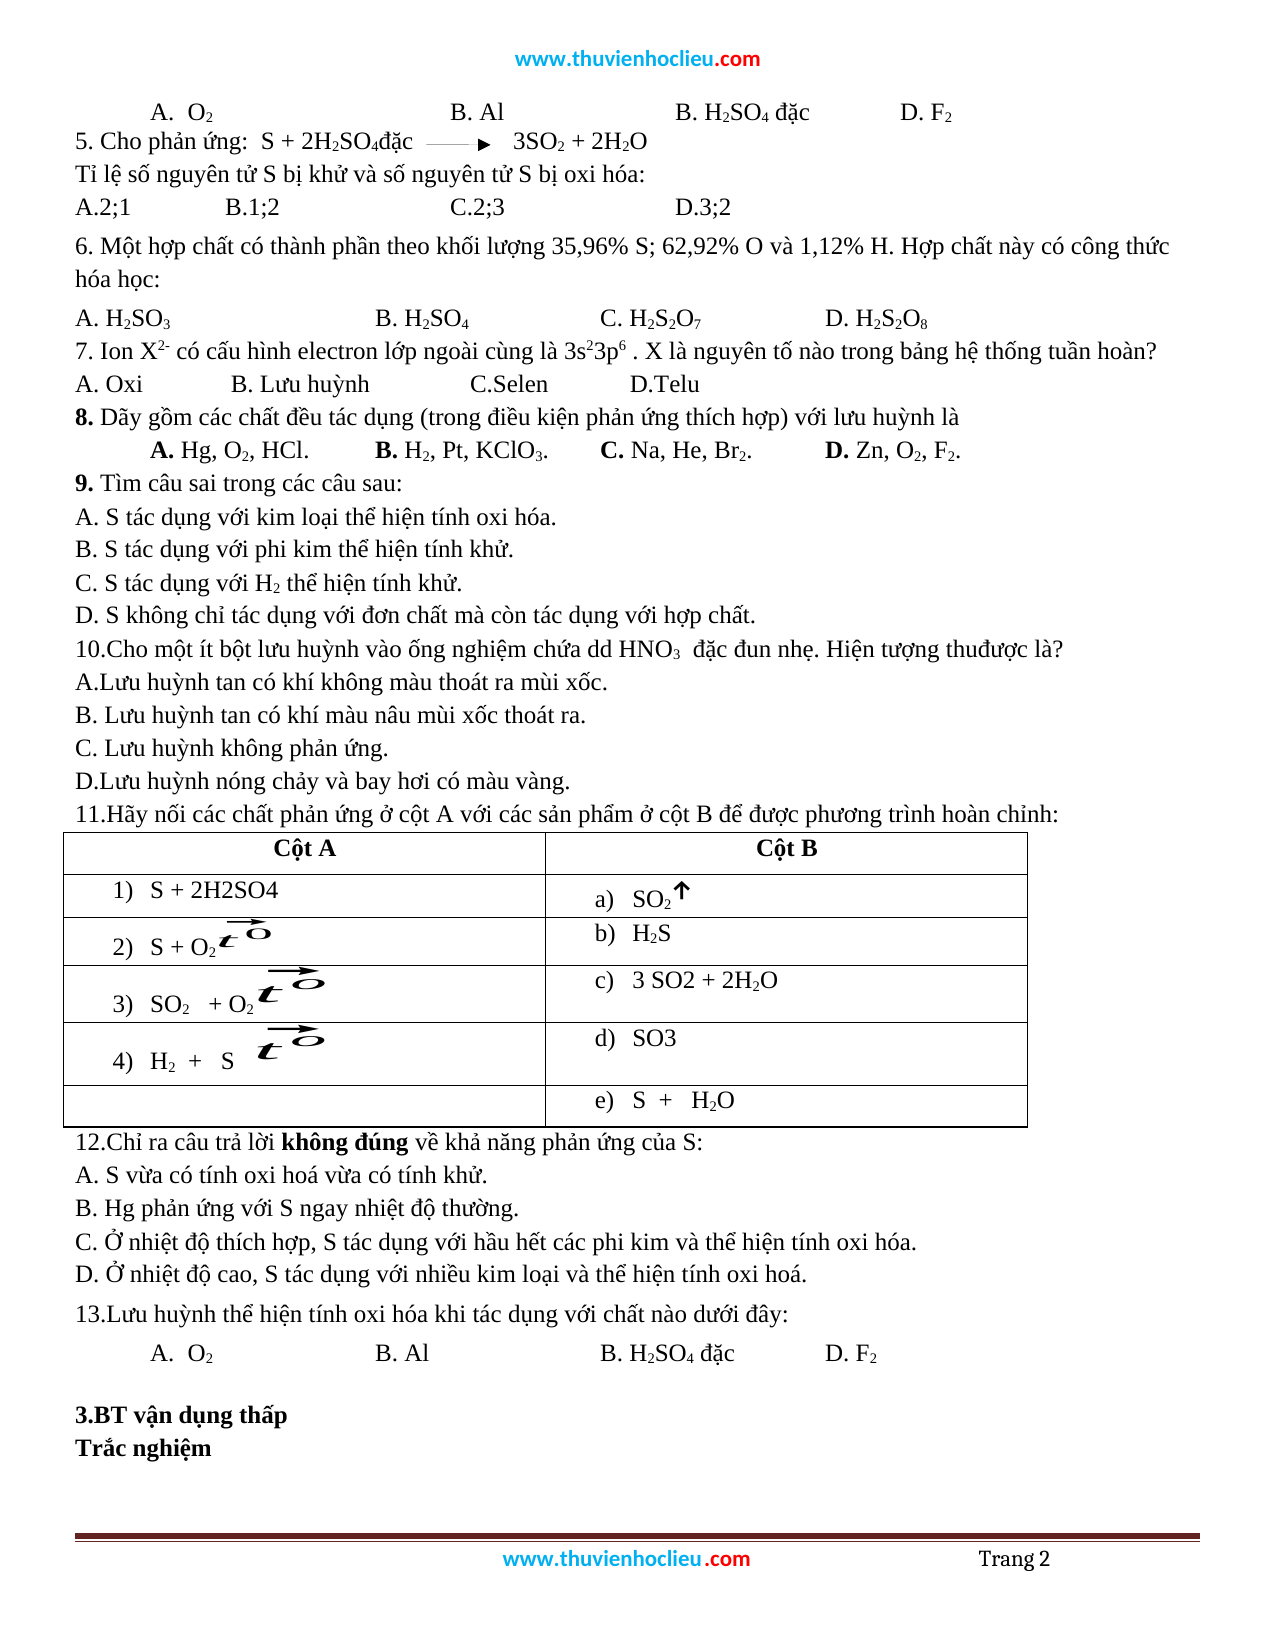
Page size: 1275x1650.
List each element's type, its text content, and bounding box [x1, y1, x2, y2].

text 12.Chỉ ra câu trả lời không đúng về khả năng phản ứng của S: [75, 1127, 1200, 1156]
text 3.BT vận dụng thấp [75, 1400, 1200, 1429]
table_cell 3 + 2H2O [546, 966, 1027, 1022]
text 11.Hãy nối các chất phản ứng ở cột A với các sản phẩm ở cột B để được phương trình hoàn chỉnh: [75, 799, 1200, 827]
table_cell S + 2 [64, 875, 545, 917]
list O2 B. Al B. H2SO4 đặc D. F2 [150, 1338, 1203, 1367]
text A. H2SO3 B. H2SO4 C. H2S2O7 D. H2S2O8 [75, 303, 1203, 332]
table_cell SO2 + O2 [64, 966, 545, 1022]
text B. S tác dụng với phi kim thể hiện tính khử. [75, 534, 1200, 563]
text B. Hg phản ứng với S ngay nhiệt độ thường. [75, 1193, 1200, 1222]
text C. Ở nhiệt độ thích hợp, S tác dụng với hầu hết các phi kim và thể hiện tính oxi hóa. [75, 1227, 1200, 1255]
text 9. Tìm câu sai trong các câu sau: [75, 468, 1200, 497]
text B. Lưu huỳnh tan có khí màu nâu mùi xốc thoát ra. [75, 700, 1200, 728]
text D.Lưu huỳnh nóng chảy và bay hơi có màu vàng. [75, 766, 1200, 794]
text 10.Cho một ít bột lưu huỳnh vào ống nghiệm chứa dd HNO3 đặc đun nhẹ. Hiện tượng thuđược là? [75, 634, 1200, 662]
table_cell SO3 [546, 1023, 1027, 1084]
text A. Oxi B. Lưu huỳnh C.Selen D.Telu [75, 369, 1200, 398]
text C. Lưu huỳnh không phản ứng. [75, 733, 1200, 761]
text Trắc nghiệm [75, 1433, 1200, 1462]
text A. S vừa có tính oxi hoá vừa có tính khử. [75, 1161, 1200, 1189]
text A.Lưu huỳnh tan có khí không màu thoát ra mùi xốc. [75, 667, 1200, 695]
table_cell S + H2O [546, 1086, 1027, 1126]
list O2 B. Al B. H2SO4 đặc D. F2 [150, 97, 1203, 126]
table_cell H2 + S [64, 1023, 545, 1084]
text Tỉ lệ số nguyên tử S bị khử và số nguyên tử S bị oxi hóa: [75, 159, 1200, 188]
text 13.Lưu huỳnh thể hiện tính oxi hóa khi tác dụng với chất nào dưới đây: [75, 1299, 1203, 1328]
table_header Cột A [64, 833, 545, 874]
text D. S không chỉ tác dụng với đơn chất mà còn tác dụng với hợp chất. [75, 601, 1200, 629]
text A.2;1 B.1;2 C.2;3 D.3;2 [75, 192, 1200, 221]
table_header Cột B [546, 833, 1027, 874]
text 6. Một hợp chất có thành phần theo khối lượng 35,96% S; 62,92% O và 1,12% H. Hợp chất này có công thức hóa học: [75, 231, 1203, 293]
text A. S tác dụng với kim loại thể hiện tính oxi hóa. [75, 502, 1200, 530]
text 5. Cho phản ứng: S + 2H2SO4đặc 3SO2 + 2H2O [75, 126, 1200, 154]
text 8. Dãy gồm các chất đều tác dụng (trong điều kiện phản ứng thích hợp) với lưu huỳnh là [75, 402, 1200, 431]
table_cell SO2 [546, 875, 1027, 917]
table_cell H2S [546, 918, 1027, 964]
text 7. Ion X2- có cấu hình electron lớp ngoài cùng là 3s23p6 . X là nguyên tố nào trong bảng hệ thống tuần hoàn? [75, 336, 1200, 365]
text A. Hg, O2, HCl. B. H2, Pt, KClO3. C. Na, He, Br2. D. Zn, O2, F2. [150, 436, 1200, 464]
text C. S tác dụng với H2 thể hiện tính khử. [75, 568, 1200, 596]
table_cell [64, 1086, 545, 1126]
table_cell S + O2 [64, 918, 545, 964]
text D. Ở nhiệt độ cao, S tác dụng với nhiều kim loại và thể hiện tính oxi hoá. [75, 1259, 1200, 1288]
